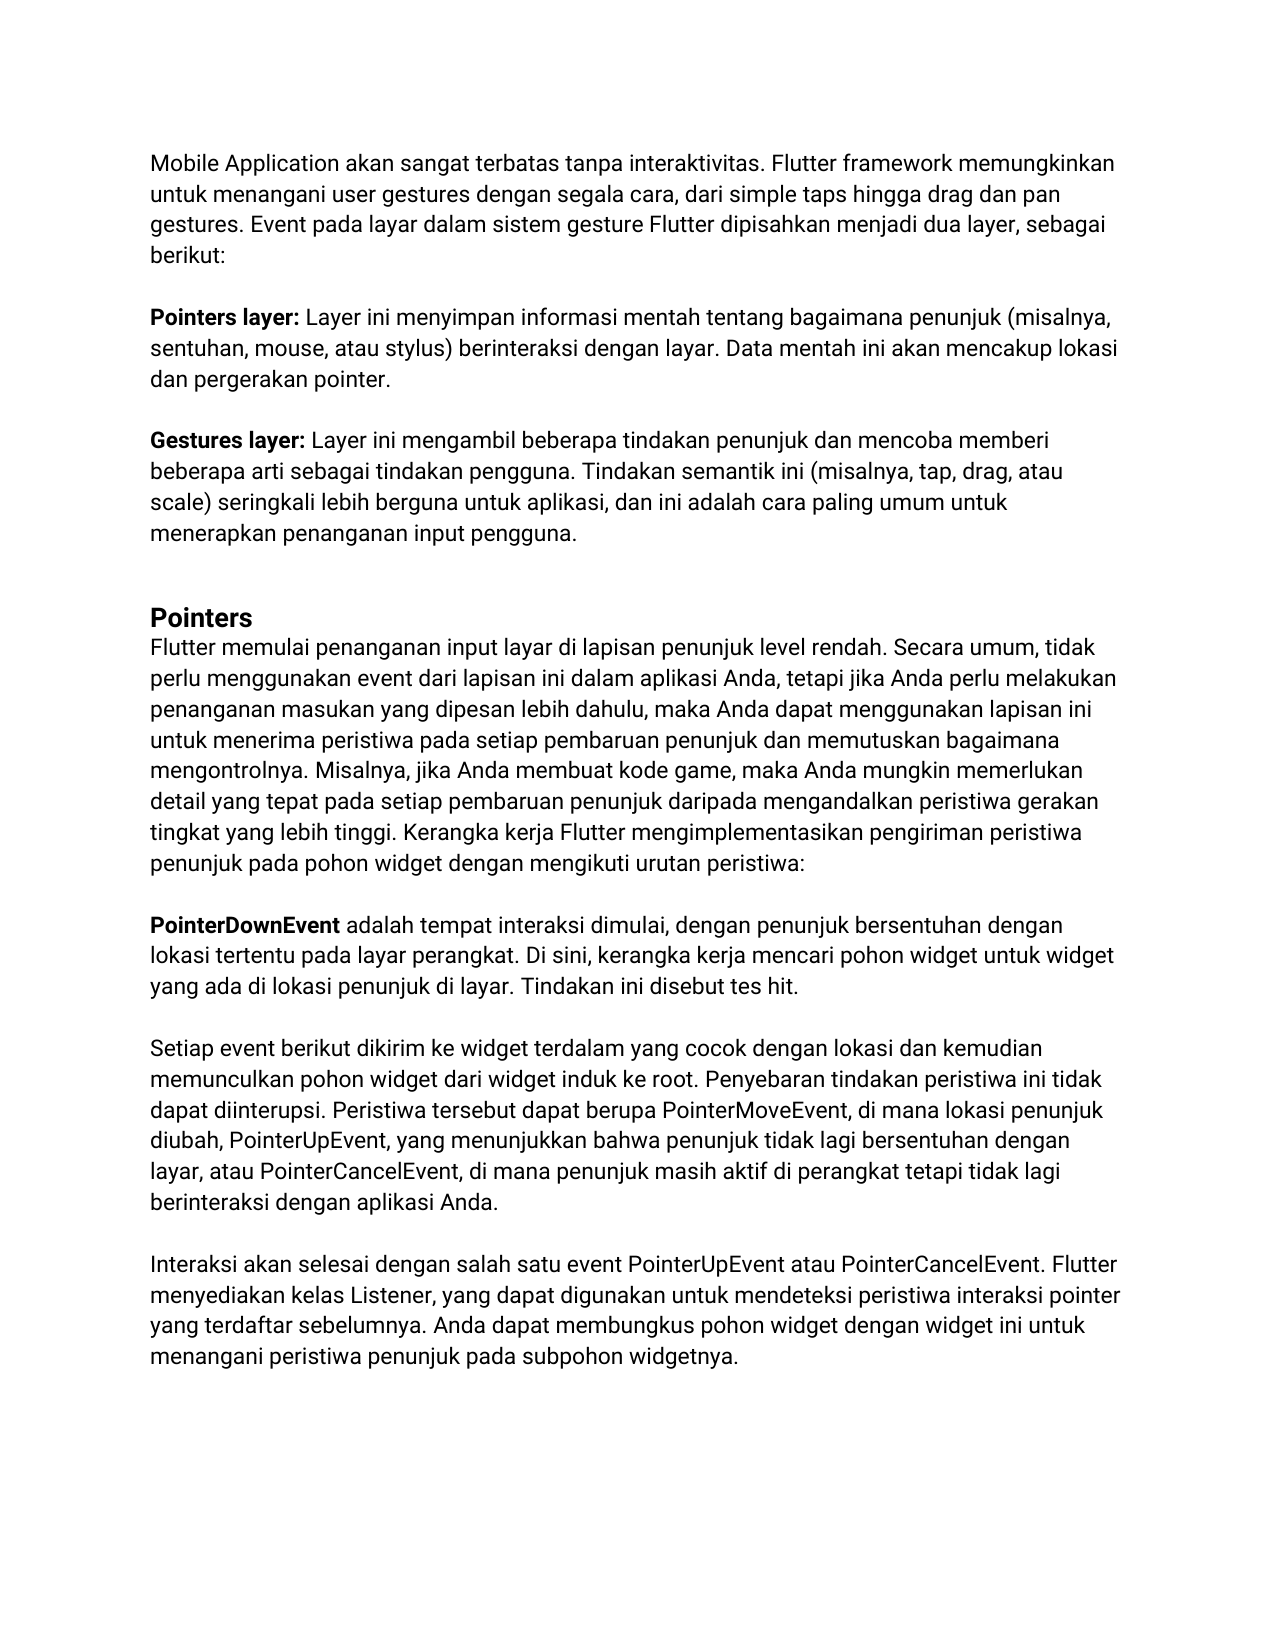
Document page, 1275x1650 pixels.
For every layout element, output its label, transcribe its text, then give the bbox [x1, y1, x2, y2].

text Gestures layer: Layer ini mengambil beberapa tindakan penunjuk dan mencoba memberi beberapa arti sebagai tindakan pengguna. Tindakan semantik ini (misalnya, tap, drag, atau scale) seringkali lebih berguna untuk aplikasi, dan ini adalah cara paling umum untuk menerapkan penanganan input pengguna. [150, 427, 1125, 547]
subtitle Pointers [150, 602, 1125, 634]
text Interaksi akan selesai dengan salah satu event PointerUpEvent atau PointerCancelEvent. Flutter menyediakan kelas Listener, yang dapat digunakan untuk mendeteksi peristiwa interaksi pointer yang terdaftar sebelumnya. Anda dapat membungkus pohon widget dengan widget ini untuk menangani peristiwa penunjuk pada subpohon widgetnya. [150, 1251, 1125, 1370]
text PointerDownEvent adalah tempat interaksi dimulai, dengan penunjuk bersentuhan dengan lokasi tertentu pada layar perangkat. Di sini, kerangka kerja mencari pohon widget untuk widget yang ada di lokasi penunjuk di layar. Tindakan ini disebut tes hit. [150, 912, 1125, 1000]
text Flutter memulai penanganan input layar di lapisan penunjuk level rendah. Secara umum, tidak perlu menggunakan event dari lapisan ini dalam aplikasi Anda, tetapi jika Anda perlu melakukan penanganan masukan yang dipesan lebih dahulu, maka Anda dapat menggunakan lapisan ini untuk menerima peristiwa pada setiap pembaruan penunjuk dan memutuskan bagaimana mengontrolnya. Misalnya, jika Anda membuat kode game, maka Anda mungkin memerlukan detail yang tepat pada setiap pembaruan penunjuk daripada mengandalkan peristiwa gerakan tingkat yang lebih tinggi. Kerangka kerja Flutter mengimplementasikan pengiriman peristiwa penunjuk pada pohon widget dengan mengikuti urutan peristiwa: [150, 634, 1125, 877]
text Mobile Application akan sangat terbatas tanpa interaktivitas. Flutter framework memungkinkan untuk menangani user gestures dengan segala cara, dari simple taps hingga drag dan pan gestures. Event pada layar dalam sistem gesture Flutter dipisahkan menjadi dua layer, sebagai berikut: [150, 150, 1125, 269]
text Pointers layer: Layer ini menyimpan informasi mentah tentang bagaimana penunjuk (misalnya, sentuhan, mouse, atau stylus) berinteraksi dengan layar. Data mentah ini akan mencakup lokasi dan pergerakan pointer. [150, 304, 1125, 393]
text Setiap event berikut dikirim ke widget terdalam yang cocok dengan lokasi dan kemudian memunculkan pohon widget dari widget induk ke root. Penyebaran tindakan peristiwa ini tidak dapat diinterupsi. Peristiwa tersebut dapat berupa PointerMoveEvent, di mana lokasi penunjuk diubah, PointerUpEvent, yang menunjukkan bahwa penunjuk tidak lagi bersentuhan dengan layar, atau PointerCancelEvent, di mana penunjuk masih aktif di perangkat tetapi tidak lagi berinteraksi dengan aplikasi Anda. [150, 1035, 1125, 1216]
